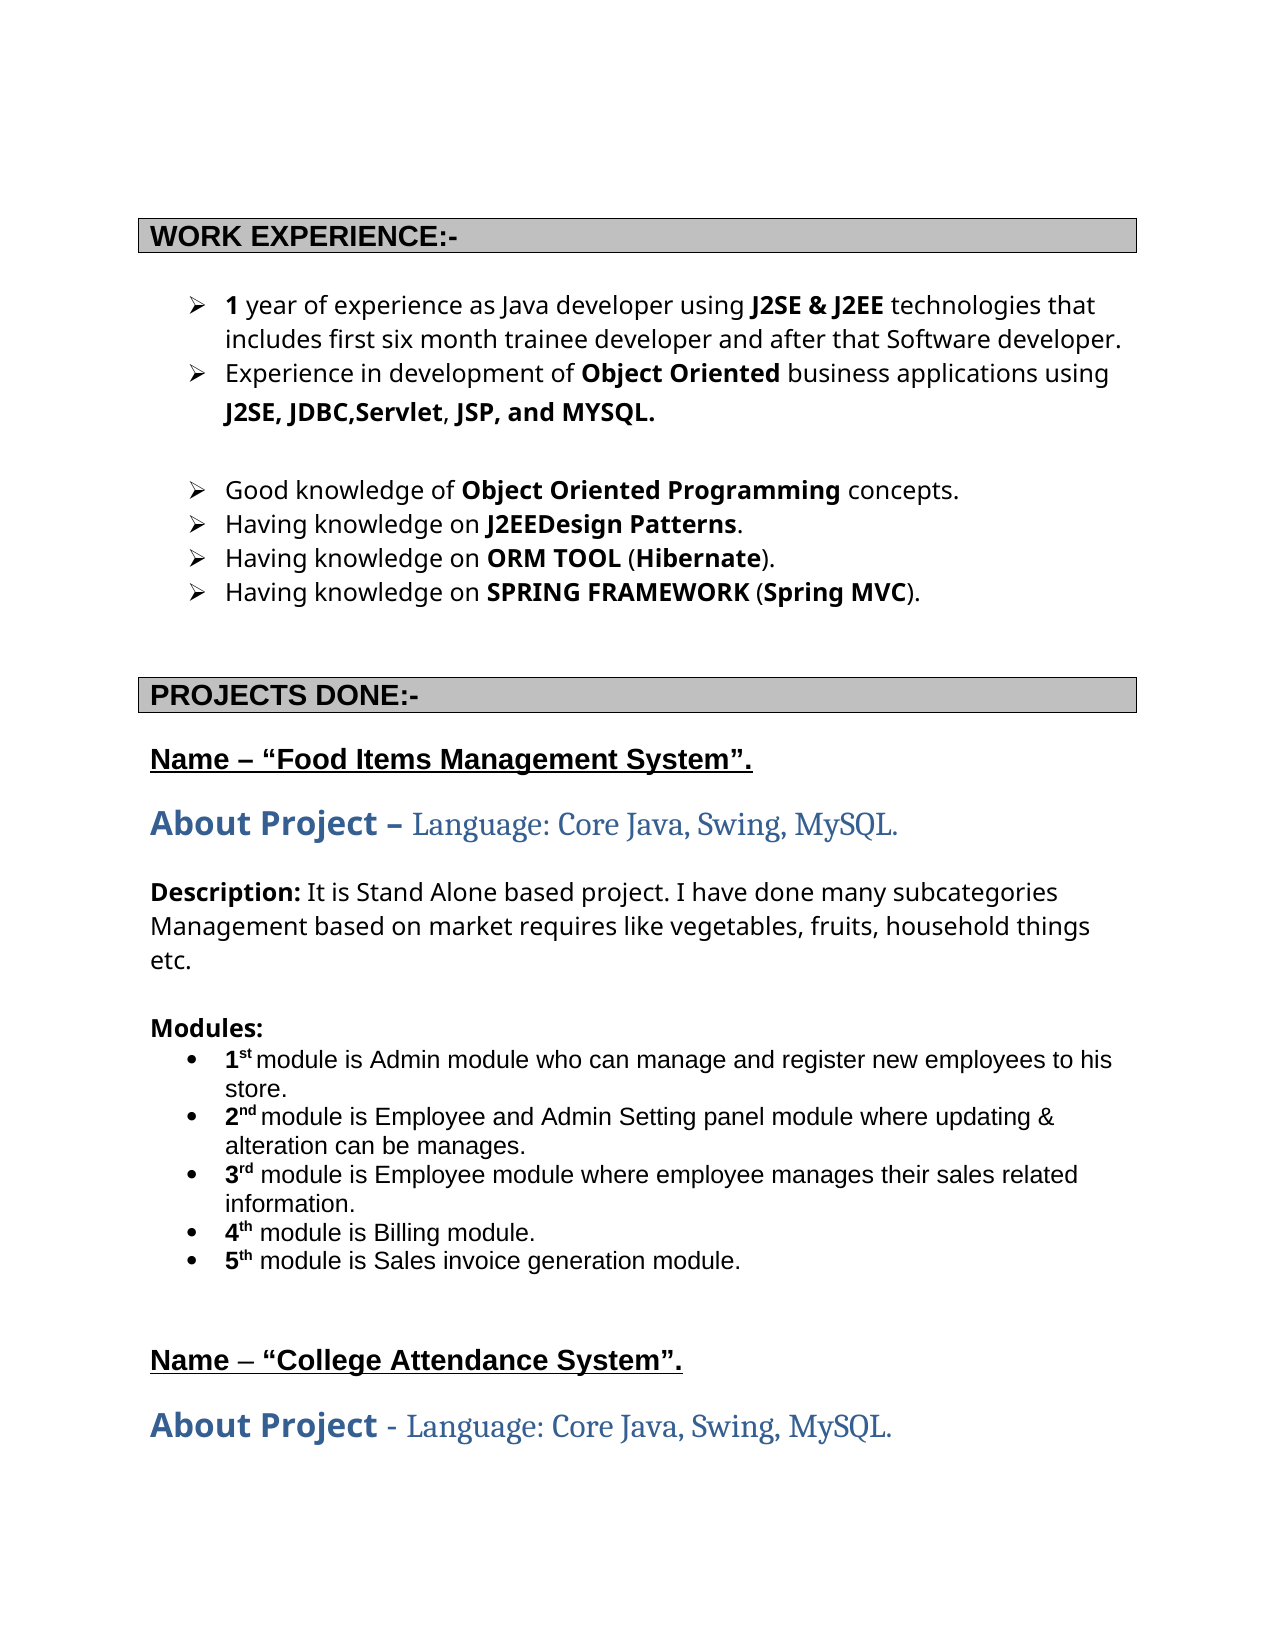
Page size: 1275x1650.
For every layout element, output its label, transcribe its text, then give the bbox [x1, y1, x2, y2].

list 4th module is Billing module. [187, 1217, 1125, 1246]
table_header WORK EXPERIENCE:- [139, 219, 1136, 252]
list 1st module is Admin module who can manage and register new employees to his store. [187, 1045, 1125, 1102]
list 5th module is Sales invoice generation module. [187, 1246, 1125, 1275]
list Having knowledge on SPRING FRAMEWORK (Spring MVC). [187, 575, 1125, 609]
text Description: It is Stand Alone based project. I have done many subcategories Management based on market requires like vegetables, fruits, household things etc. [150, 874, 1125, 977]
list Having knowledge on ORM TOOL (Hibernate). [187, 541, 1125, 575]
list Having knowledge on J2EEDesign Patterns. [187, 507, 1125, 541]
list 1 year of experience as Java developer using J2SE & J2EE technologies that includes first six month trainee developer and after that Software developer. [187, 287, 1125, 355]
text Name – “Food Items Management System”. [150, 742, 1125, 775]
list 3rd module is Employee module where employee manages their sales related information. [187, 1160, 1125, 1217]
list Good knowledge of Object Oriented Programming concepts. [187, 473, 1125, 507]
list Experience in development of Object Oriented business applications using J2SE, JDBC,Servlet, JSP, and MYSQL. [187, 355, 1125, 429]
table_header PROJECTS DONE:- [139, 678, 1136, 712]
list 2nd module is Employee and Admin Setting panel module where updating & alteration can be manages. [187, 1102, 1125, 1160]
text Name – “College Attendance System”. [150, 1343, 1125, 1377]
subtitle About Project - Language: Core Java, Swing, MySQL. [150, 1402, 1125, 1447]
text Modules: [150, 1011, 1125, 1045]
subtitle About Project – Language: Core Java, Swing, MySQL. [150, 800, 1125, 846]
